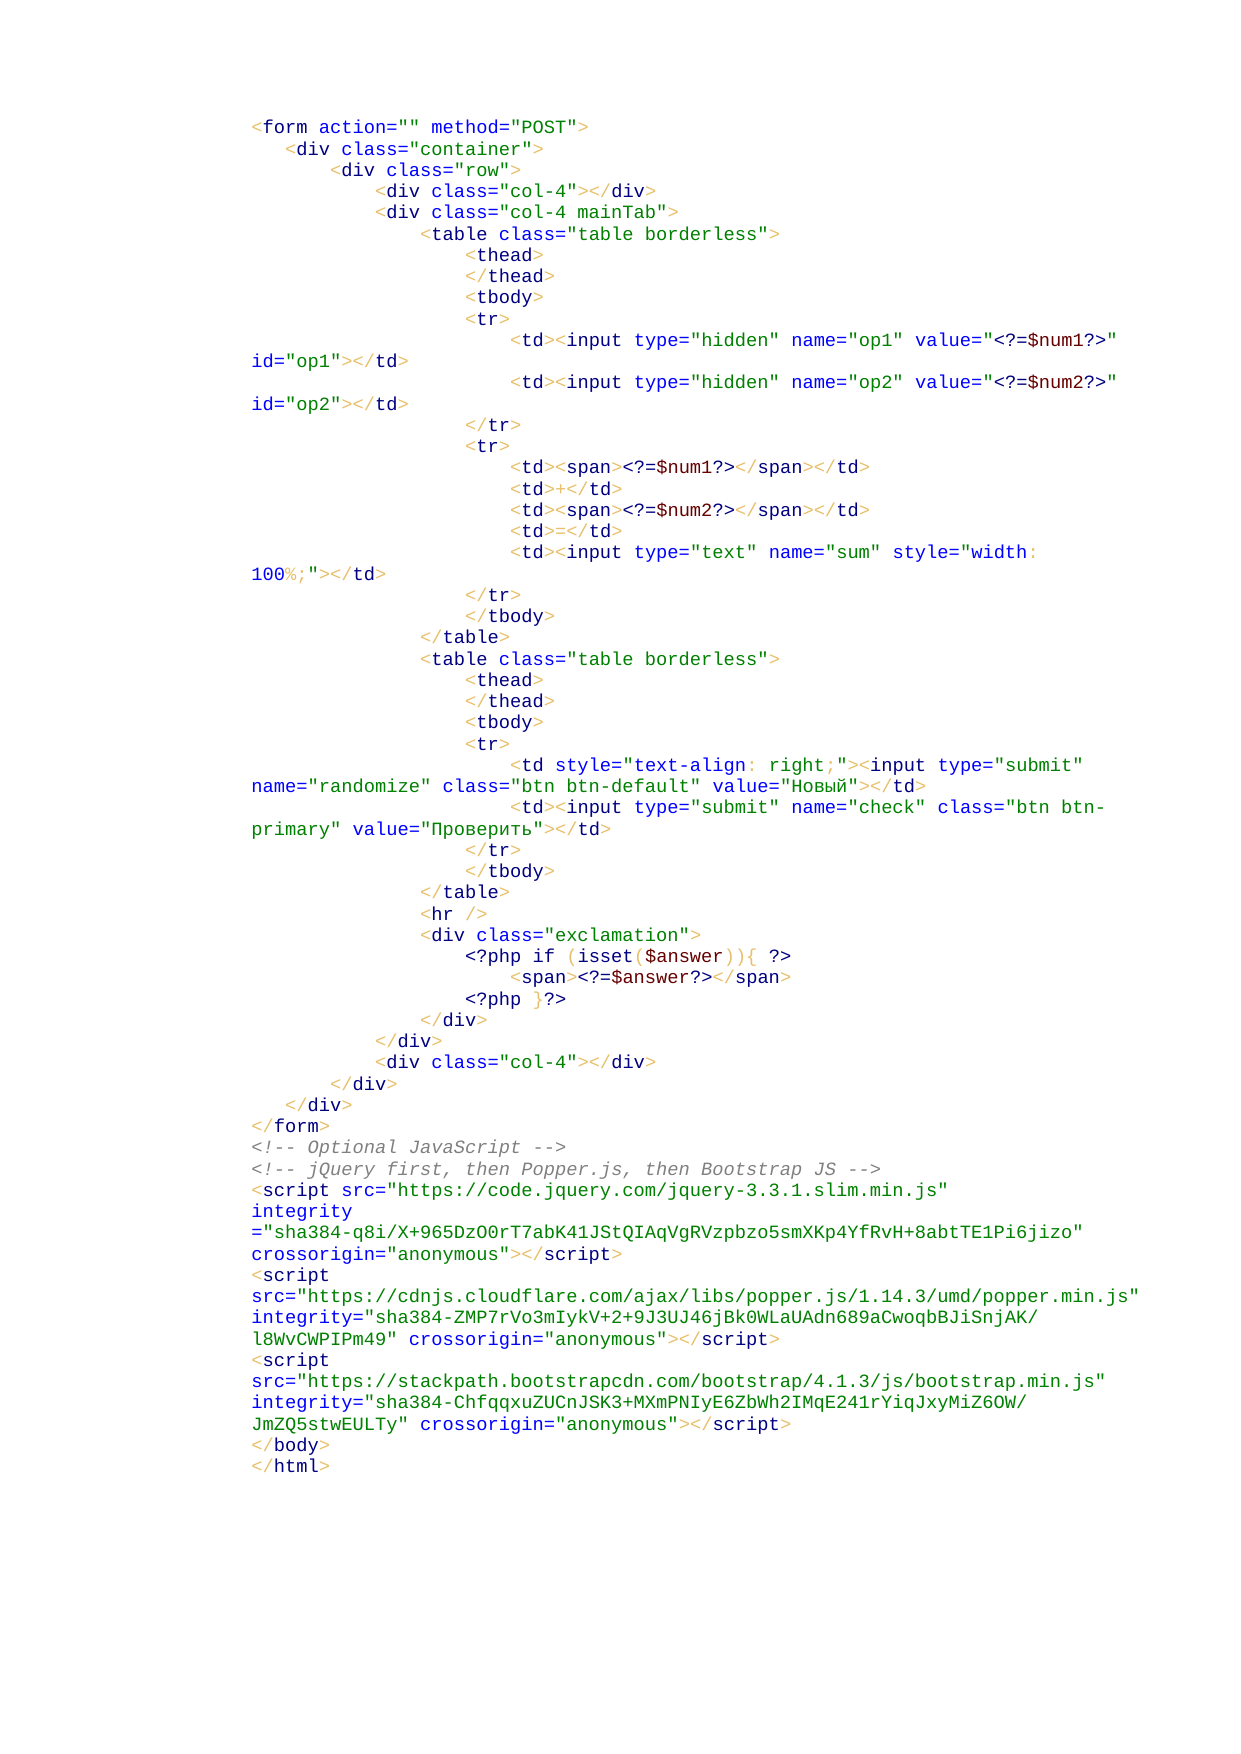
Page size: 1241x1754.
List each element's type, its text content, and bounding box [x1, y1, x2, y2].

text </div> [251, 1074, 1152, 1096]
text <span><?=$answer?></span> [251, 968, 1152, 989]
text <?php }?> [251, 989, 1152, 1011]
text <td><input type="hidden" name="op1" value="<?=$num1?>" id="op1"></td> [251, 331, 1152, 373]
text <td>+</td> [251, 479, 1152, 501]
text <div class="exclamation"> [251, 926, 1152, 947]
text </div> [251, 1096, 1152, 1117]
text <table class="table borderless"> [251, 224, 1152, 246]
text <div class="col-4 mainTab"> [251, 203, 1152, 224]
text <td><input type="text" name="sum" style="width: 100%;"></td> [251, 543, 1152, 586]
text </html> [251, 1457, 1152, 1478]
text </form> [251, 1117, 1152, 1138]
text <!-- jQuery first, then Popper.js, then Bootstrap JS --> [251, 1159, 1152, 1181]
text <td><span><?=$num1?></span></td> [251, 458, 1152, 479]
text </tr> [251, 416, 1152, 437]
text <thead> [251, 246, 1152, 267]
text <td><input type="hidden" name="op2" value="<?=$num2?>" id="op2"></td> [251, 373, 1152, 416]
text <thead> [251, 671, 1152, 692]
text <td><span><?=$num2?></span></td> [251, 501, 1152, 522]
text <td>=</td> [251, 522, 1152, 543]
text <div class="container"> [251, 139, 1152, 161]
text <td style="text-align: right;"><input type="submit" name="randomize" class="btn btn-default" value="Новый"></td> [251, 756, 1152, 798]
text <div class="col-4"></div> [251, 182, 1152, 203]
text <form action="" method="POST"> [251, 118, 1152, 139]
text <tbody> [251, 288, 1152, 309]
text </thead> [251, 267, 1152, 288]
text <script src="https://code.jquery.com/jquery-3.3.1.slim.min.js" integrity="sha384-q8i/X+965DzO0rT7abK41JStQIAqVgRVzpbzo5smXKp4YfRvH+8abtTE1Pi6jizo" crossorigin="anonymous"></script> [251, 1181, 1152, 1266]
text <div class="col-4"></div> [251, 1053, 1152, 1074]
text <table class="table borderless"> [251, 649, 1152, 671]
text </div> [251, 1032, 1152, 1053]
text <tr> [251, 309, 1152, 331]
text </body> [251, 1436, 1152, 1457]
text <td><input type="submit" name="check" class="btn btn-primary" value="Проверить"></td> [251, 798, 1152, 841]
text <tr> [251, 437, 1152, 458]
text <tr> [251, 734, 1152, 756]
text <!-- Optional JavaScript --> [251, 1138, 1152, 1159]
text <script src="https://cdnjs.cloudflare.com/ajax/libs/popper.js/1.14.3/umd/popper.min.js" integrity="sha384-ZMP7rVo3mIykV+2+9J3UJ46jBk0WLaUAdn689aCwoqbBJiSnjAK/l8WvCWPIPm49" crossorigin="anonymous"></script> [251, 1266, 1152, 1351]
text </table> [251, 883, 1152, 904]
text </tr> [251, 586, 1152, 607]
text </div> [251, 1011, 1152, 1032]
text </tbody> [251, 607, 1152, 628]
text </table> [251, 628, 1152, 649]
text </tbody> [251, 862, 1152, 883]
text </thead> [251, 692, 1152, 713]
text <hr /> [251, 904, 1152, 926]
text <tbody> [251, 713, 1152, 734]
text </tr> [251, 841, 1152, 862]
text <div class="row"> [251, 161, 1152, 182]
text <script src="https://stackpath.bootstrapcdn.com/bootstrap/4.1.3/js/bootstrap.min.js" integrity="sha384-ChfqqxuZUCnJSK3+MXmPNIyE6ZbWh2IMqE241rYiqJxyMiZ6OW/JmZQ5stwEULTy" crossorigin="anonymous"></script> [251, 1351, 1152, 1436]
text <?php if (isset($answer)){ ?> [251, 947, 1152, 968]
